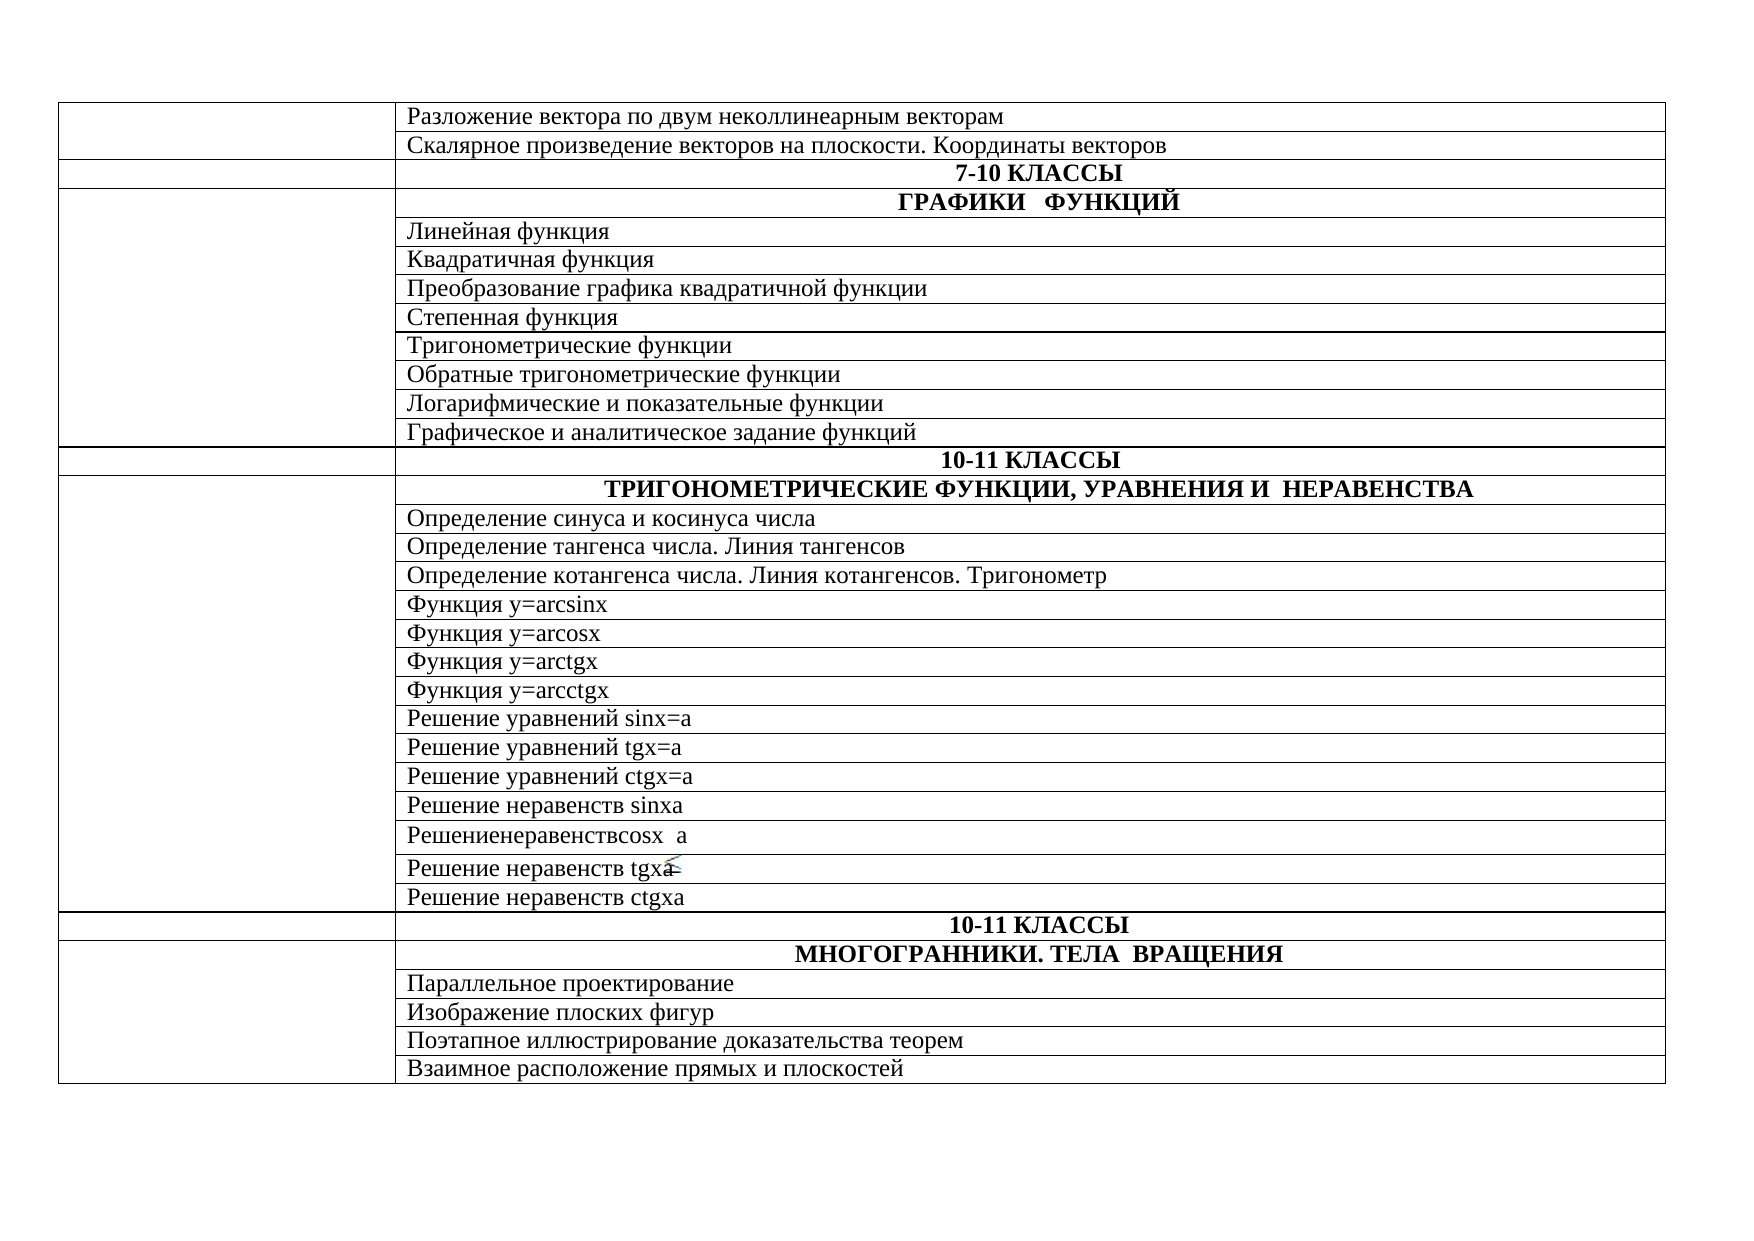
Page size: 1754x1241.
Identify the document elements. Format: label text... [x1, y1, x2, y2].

table_cell Функция y=arcctgx [396, 677, 1665, 704]
table_cell ГРАФИКИ ФУНКЦИЙ [396, 189, 1665, 217]
table_cell Степенная функция [396, 304, 1665, 331]
table_cell [59, 913, 395, 940]
table_cell Определение котангенса числа. Линия котангенсов. Тригонометр [396, 562, 1665, 590]
table_cell Изображение плоских фигур [396, 999, 1665, 1026]
table_cell Взаимное расположение прямых и плоскостей [396, 1056, 1665, 1083]
table_header Разложение вектора по двум неколлинеарным векторам [396, 103, 1665, 131]
table_cell Решение уравнений ctgx=a [396, 763, 1665, 791]
table_cell Решение неравенств sinxa [396, 792, 1665, 819]
table_cell Обратные тригонометрические функции [396, 361, 1665, 389]
table_cell Решение уравнений sinx=a [396, 706, 1665, 733]
table_cell [59, 476, 395, 911]
table_cell [59, 941, 395, 1083]
table_cell Графическое и аналитическое задание функций [396, 419, 1665, 446]
table_cell Решение неравенств tgxa [396, 855, 1665, 883]
table_cell 10-11 КЛАССЫ [396, 913, 1665, 940]
table_cell Логарифмические и показательные функции [396, 390, 1665, 417]
table_cell Определение синуса и косинуса числа [396, 505, 1665, 532]
table_header [59, 103, 395, 159]
table_cell Функция y=arctgx [396, 648, 1665, 676]
table_cell Функция y=arcsinx [396, 591, 1665, 619]
table_cell Решение неравенств ctgxa [396, 884, 1665, 911]
table_cell Определение тангенса числа. Линия тангенсов [396, 534, 1665, 561]
table_cell Решениенеравенствcosx a [396, 821, 1665, 854]
table_cell Параллельное проектирование [396, 970, 1665, 997]
table_cell Функция y=arcosx [396, 620, 1665, 647]
table_cell [59, 189, 395, 446]
table_cell Линейная функция [396, 218, 1665, 246]
table_cell ТРИГОНОМЕТРИЧЕСКИЕ ФУНКЦИИ, УРАВНЕНИЯ И НЕРАВЕНСТВА [396, 476, 1665, 504]
table_cell МНОГОГРАННИКИ. ТЕЛА ВРАЩЕНИЯ [396, 941, 1665, 969]
table_cell Тригонометрические функции [396, 333, 1665, 360]
table_cell 10-11 КЛАССЫ [396, 448, 1665, 475]
table_cell Решение уравнений tgx=a [396, 734, 1665, 762]
table_cell Квадратичная функция [396, 247, 1665, 274]
table_cell Поэтапное иллюстрирование доказательства теорем [396, 1027, 1665, 1054]
table_cell [59, 448, 395, 475]
table_cell Преобразование графика квадратичной функции [396, 275, 1665, 303]
table_cell Скалярное произведение векторов на плоскости. Координаты векторов [396, 132, 1665, 159]
table_cell 7-10 КЛАССЫ [396, 160, 1665, 188]
table_cell [59, 160, 395, 188]
